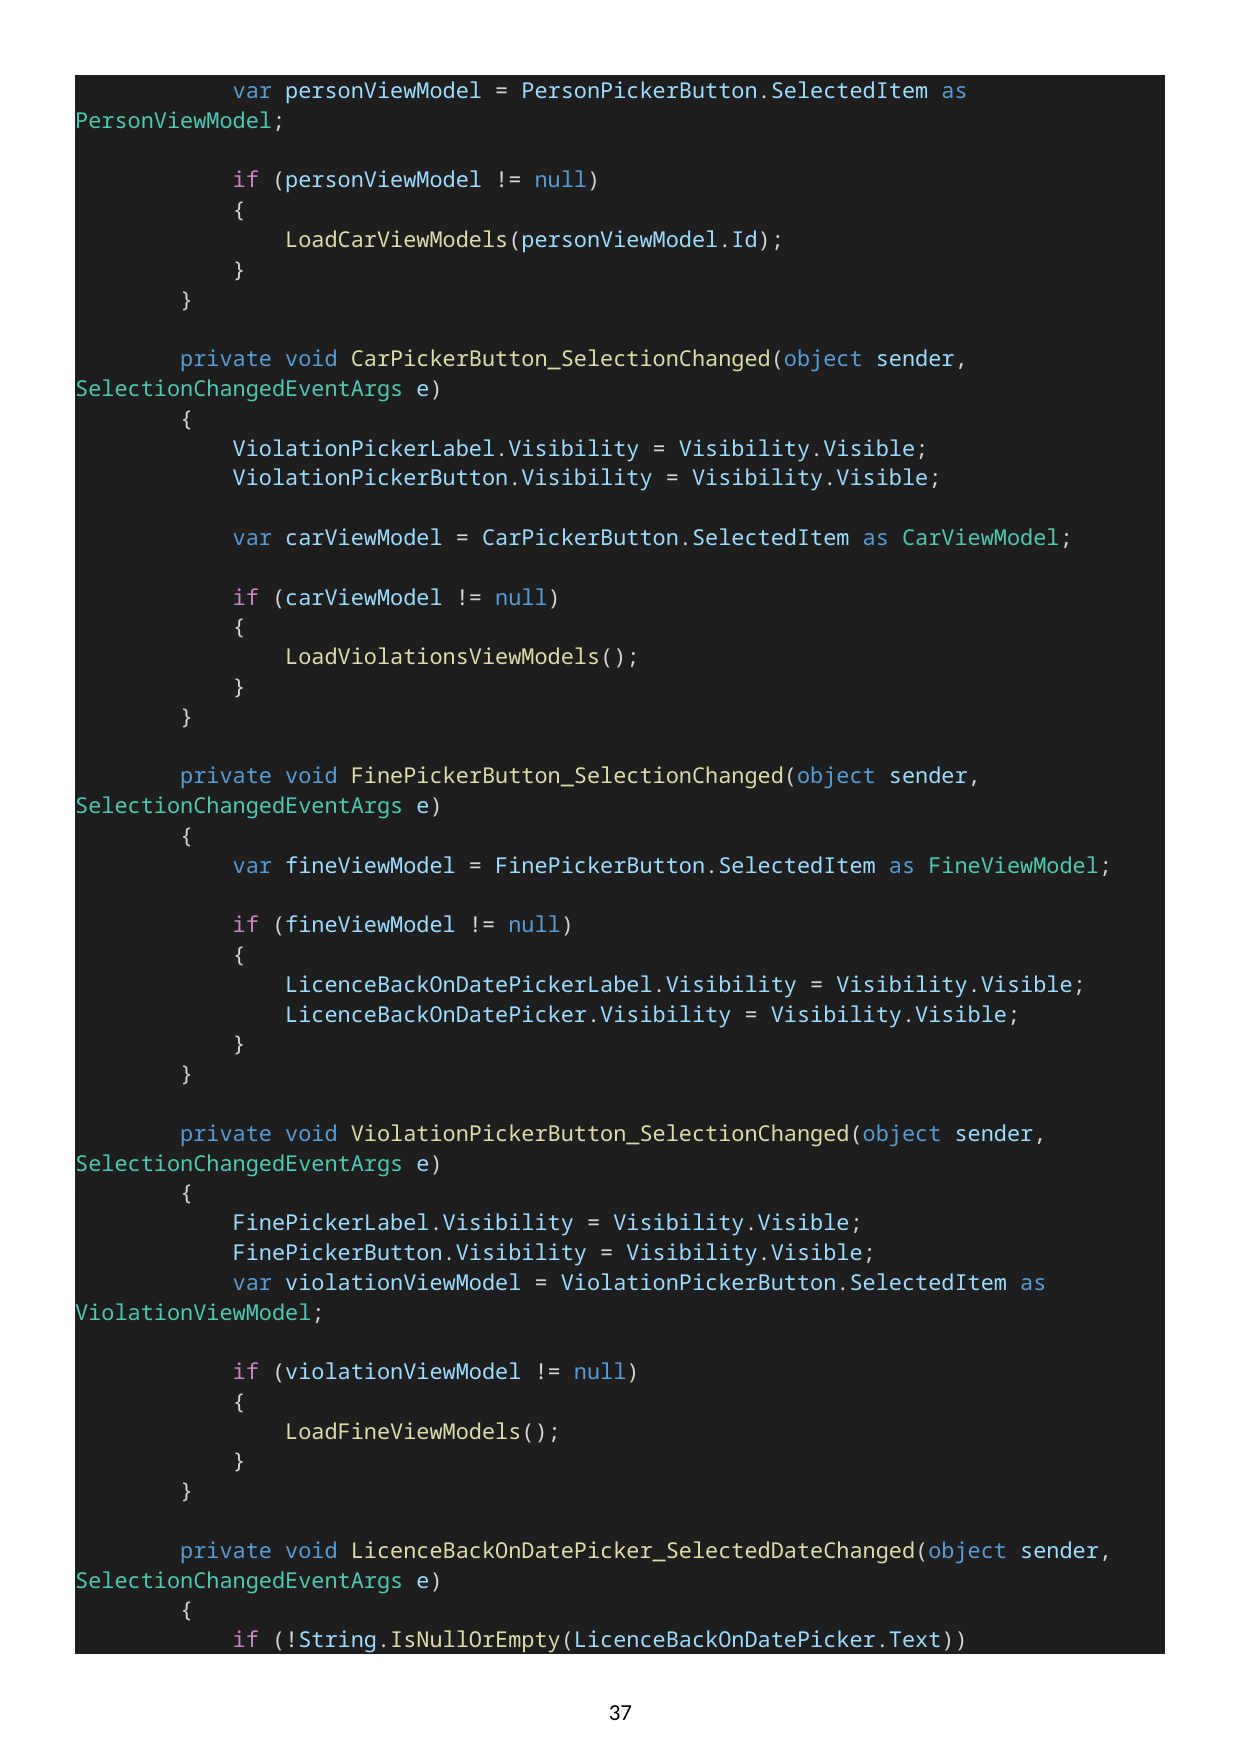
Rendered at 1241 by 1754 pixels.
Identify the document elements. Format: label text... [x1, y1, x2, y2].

text private void LicenceBackOnDatePicker_SelectedDateChanged(object sender, SelectionChangedEventArgs e) [75, 1535, 1165, 1594]
text if (fineViewModel != null) [75, 909, 1165, 939]
text } [75, 254, 1165, 283]
text { [75, 820, 1165, 849]
text if (!String.IsNullOrEmpty(LicenceBackOnDatePicker.Text)) [75, 1624, 1165, 1654]
text { [75, 403, 1165, 432]
text var violationViewModel = ViolationPickerButton.SelectedItem as ViolationViewModel; [75, 1267, 1165, 1326]
text if (violationViewModel != null) [75, 1356, 1165, 1386]
text { [75, 1594, 1165, 1624]
text } [75, 701, 1165, 730]
text LoadViolationsViewModels(); [75, 641, 1165, 671]
text private void CarPickerButton_SelectionChanged(object sender, SelectionChangedEventArgs e) [75, 343, 1165, 403]
text LoadCarViewModels(personViewModel.Id); [75, 224, 1165, 254]
text ViolationPickerButton.Visibility = Visibility.Visible; [75, 462, 1165, 492]
text private void ViolationPickerButton_SelectionChanged(object sender, SelectionChangedEventArgs e) [75, 1118, 1165, 1177]
text } [75, 1445, 1165, 1475]
text } [75, 671, 1165, 701]
text LicenceBackOnDatePickerLabel.Visibility = Visibility.Visible; [75, 969, 1165, 998]
text FinePickerButton.Visibility = Visibility.Visible; [75, 1237, 1165, 1267]
text var personViewModel = PersonPickerButton.SelectedItem as PersonViewModel; [75, 75, 1165, 134]
text { [75, 611, 1165, 641]
text var carViewModel = CarPickerButton.SelectedItem as CarViewModel; [75, 522, 1165, 552]
text } [75, 1028, 1165, 1058]
text { [75, 939, 1165, 969]
text } [75, 1058, 1165, 1088]
text private void FinePickerButton_SelectionChanged(object sender, SelectionChangedEventArgs e) [75, 760, 1165, 820]
text LicenceBackOnDatePicker.Visibility = Visibility.Visible; [75, 998, 1165, 1028]
text FinePickerLabel.Visibility = Visibility.Visible; [75, 1207, 1165, 1237]
text if (carViewModel != null) [75, 581, 1165, 611]
text var fineViewModel = FinePickerButton.SelectedItem as FineViewModel; [75, 849, 1165, 879]
text } [75, 283, 1165, 313]
text } [75, 1475, 1165, 1505]
text { [75, 1177, 1165, 1207]
text ViolationPickerLabel.Visibility = Visibility.Visible; [75, 432, 1165, 462]
text if (personViewModel != null) [75, 164, 1165, 194]
text { [75, 194, 1165, 224]
text { [75, 1386, 1165, 1416]
text LoadFineViewModels(); [75, 1416, 1165, 1445]
